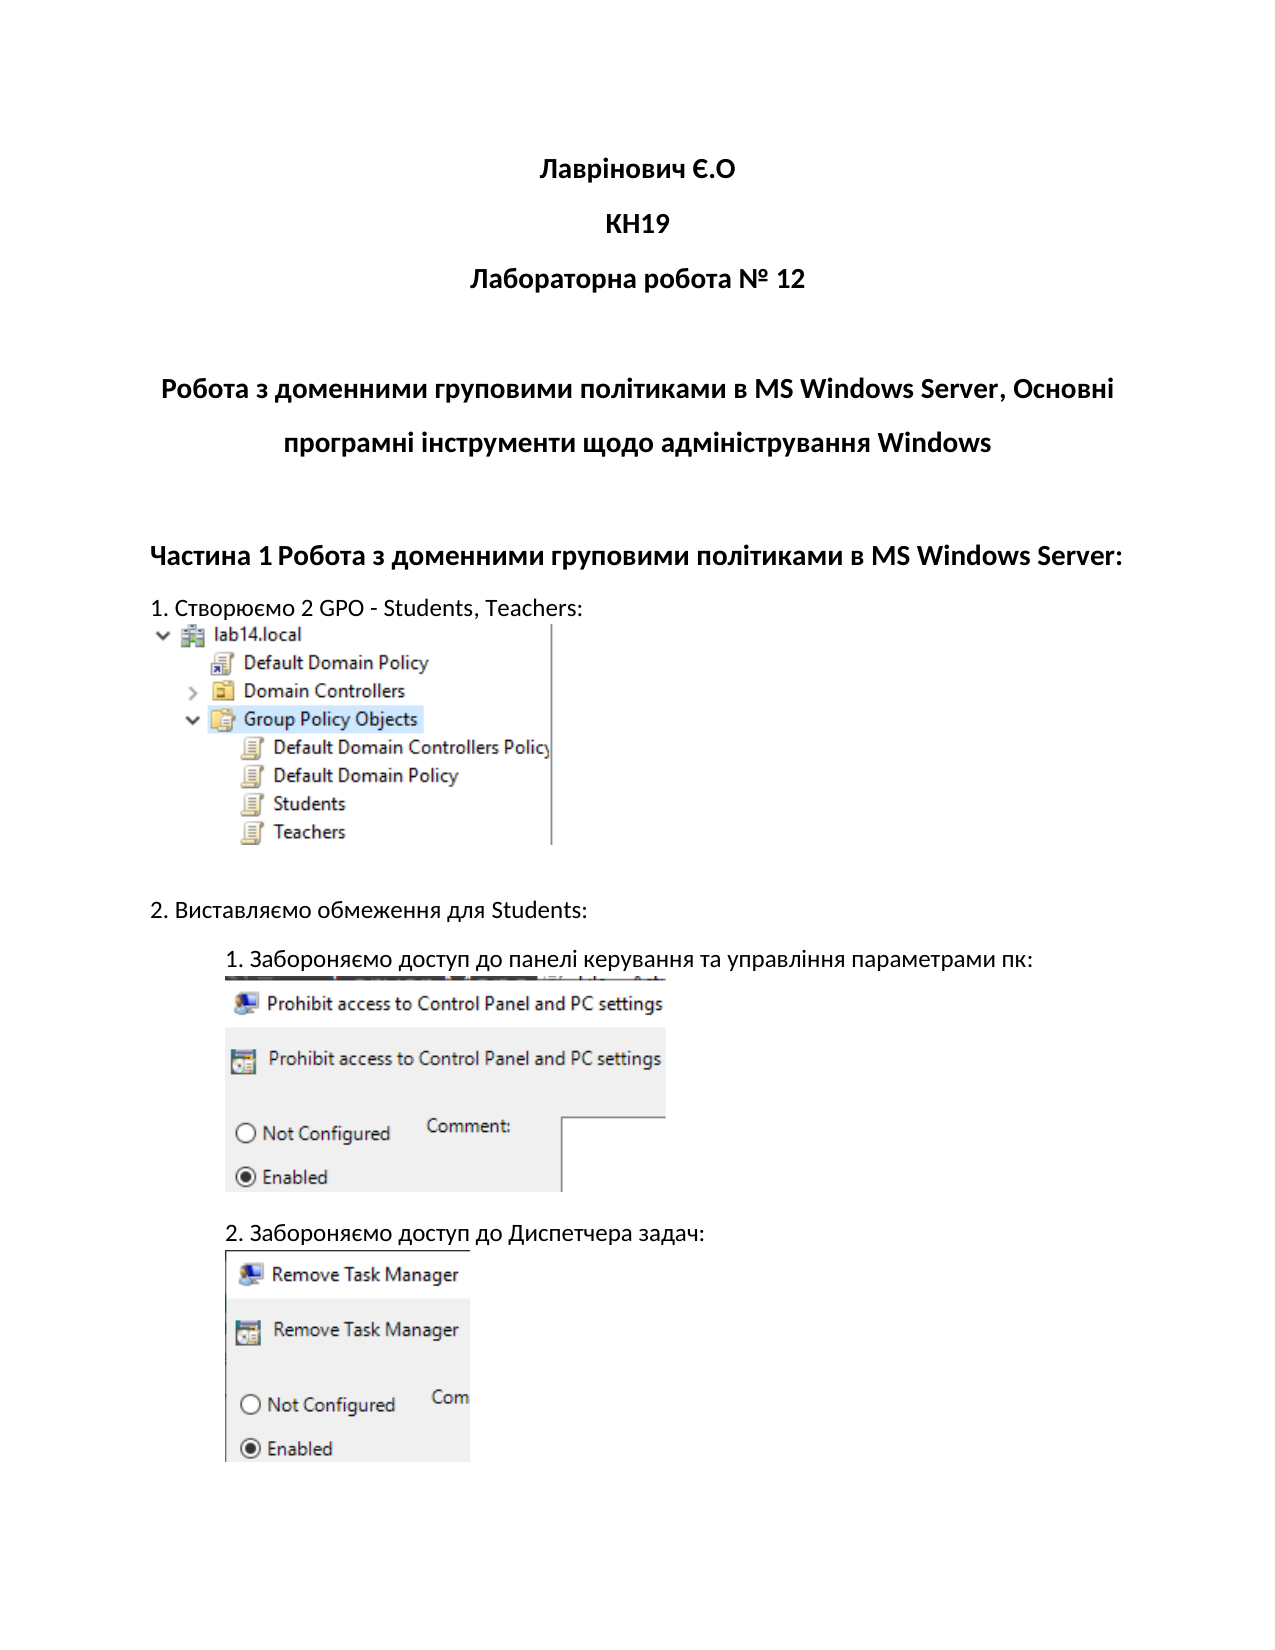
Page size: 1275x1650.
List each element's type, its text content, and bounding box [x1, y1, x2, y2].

text 2. Виставляємо обмеження для Students: [150, 894, 1125, 924]
text Лабораторна робота № 12 [150, 260, 1125, 296]
subtitle Робота з доменними груповими політиками в MS Windows Server, Основні програмні інструменти щодо адміністрування Windows [150, 370, 1125, 459]
text 2. Забороняємо доступ до Диспетчера задач: [150, 1217, 1125, 1467]
text КН19 [150, 205, 1125, 241]
picture [225, 976, 666, 1192]
picture [150, 624, 554, 845]
text Лаврінович Є.О [150, 150, 1125, 186]
text Частина 1 Робота з доменними груповими політиками в MS Windows Server: [150, 537, 1125, 572]
picture [225, 1250, 471, 1462]
